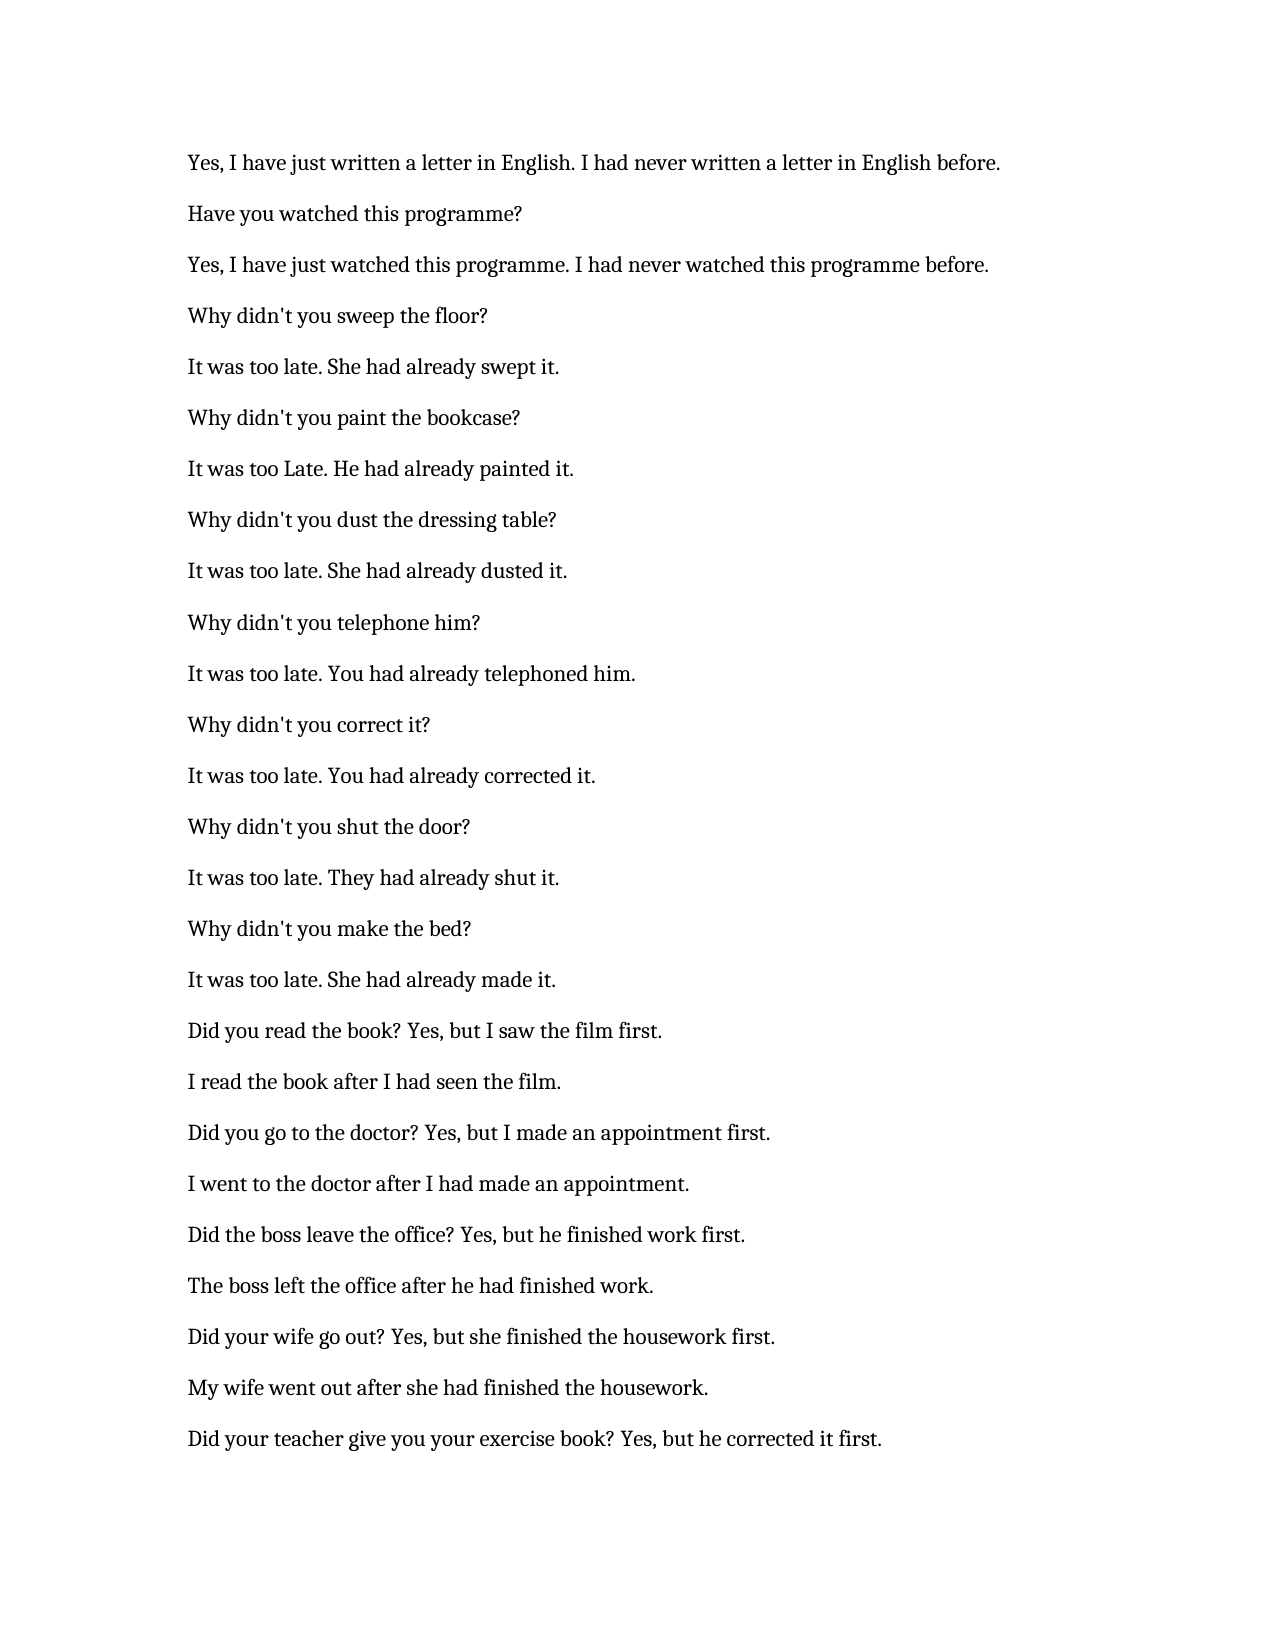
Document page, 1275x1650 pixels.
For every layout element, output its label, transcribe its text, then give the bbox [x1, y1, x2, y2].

text It was too Late. He had already painted it. [187, 456, 1087, 483]
text Why didn't you shut the door? [187, 813, 1087, 840]
text Why didn't you telephone him? [187, 609, 1087, 636]
text My wife went out after she had finished the housework. [187, 1375, 1087, 1401]
text It was too late. She had already dusted it. [187, 558, 1087, 585]
text I went to the doctor after I had made an appointment. [187, 1171, 1087, 1197]
text Why didn't you make the bed? [187, 916, 1087, 942]
text Did the boss leave the office? Yes, but he finished work first. [187, 1222, 1087, 1248]
text Why didn't you sweep the floor? [187, 303, 1087, 329]
text Did you go to the doctor? Yes, but I made an appointment first. [187, 1120, 1087, 1146]
text The boss left the office after he had finished work. [187, 1273, 1087, 1299]
text Did your wife go out? Yes, but she finished the housework first. [187, 1324, 1087, 1350]
text I read the book after I had seen the film. [187, 1069, 1087, 1095]
text Did you read the book? Yes, but I saw the film first. [187, 1018, 1087, 1044]
text It was too late. They had already shut it. [187, 864, 1087, 891]
text Have you watched this programme? [187, 201, 1087, 227]
text It was too late. She had already swept it. [187, 354, 1087, 381]
text Why didn't you correct it? [187, 711, 1087, 738]
text It was too late. You had already corrected it. [187, 762, 1087, 789]
text Why didn't you paint the bookcase? [187, 405, 1087, 432]
text It was too late. You had already telephoned him. [187, 660, 1087, 687]
text It was too late. She had already made it. [187, 967, 1087, 993]
text Did your teacher give you your exercise book? Yes, but he corrected it first. [187, 1426, 1087, 1452]
text Yes, I have just written a letter in English. I had never written a letter in English before. [187, 150, 1087, 176]
text Yes, I have just watched this programme. I had never watched this programme before. [187, 252, 1087, 278]
text Why didn't you dust the dressing table? [187, 507, 1087, 534]
